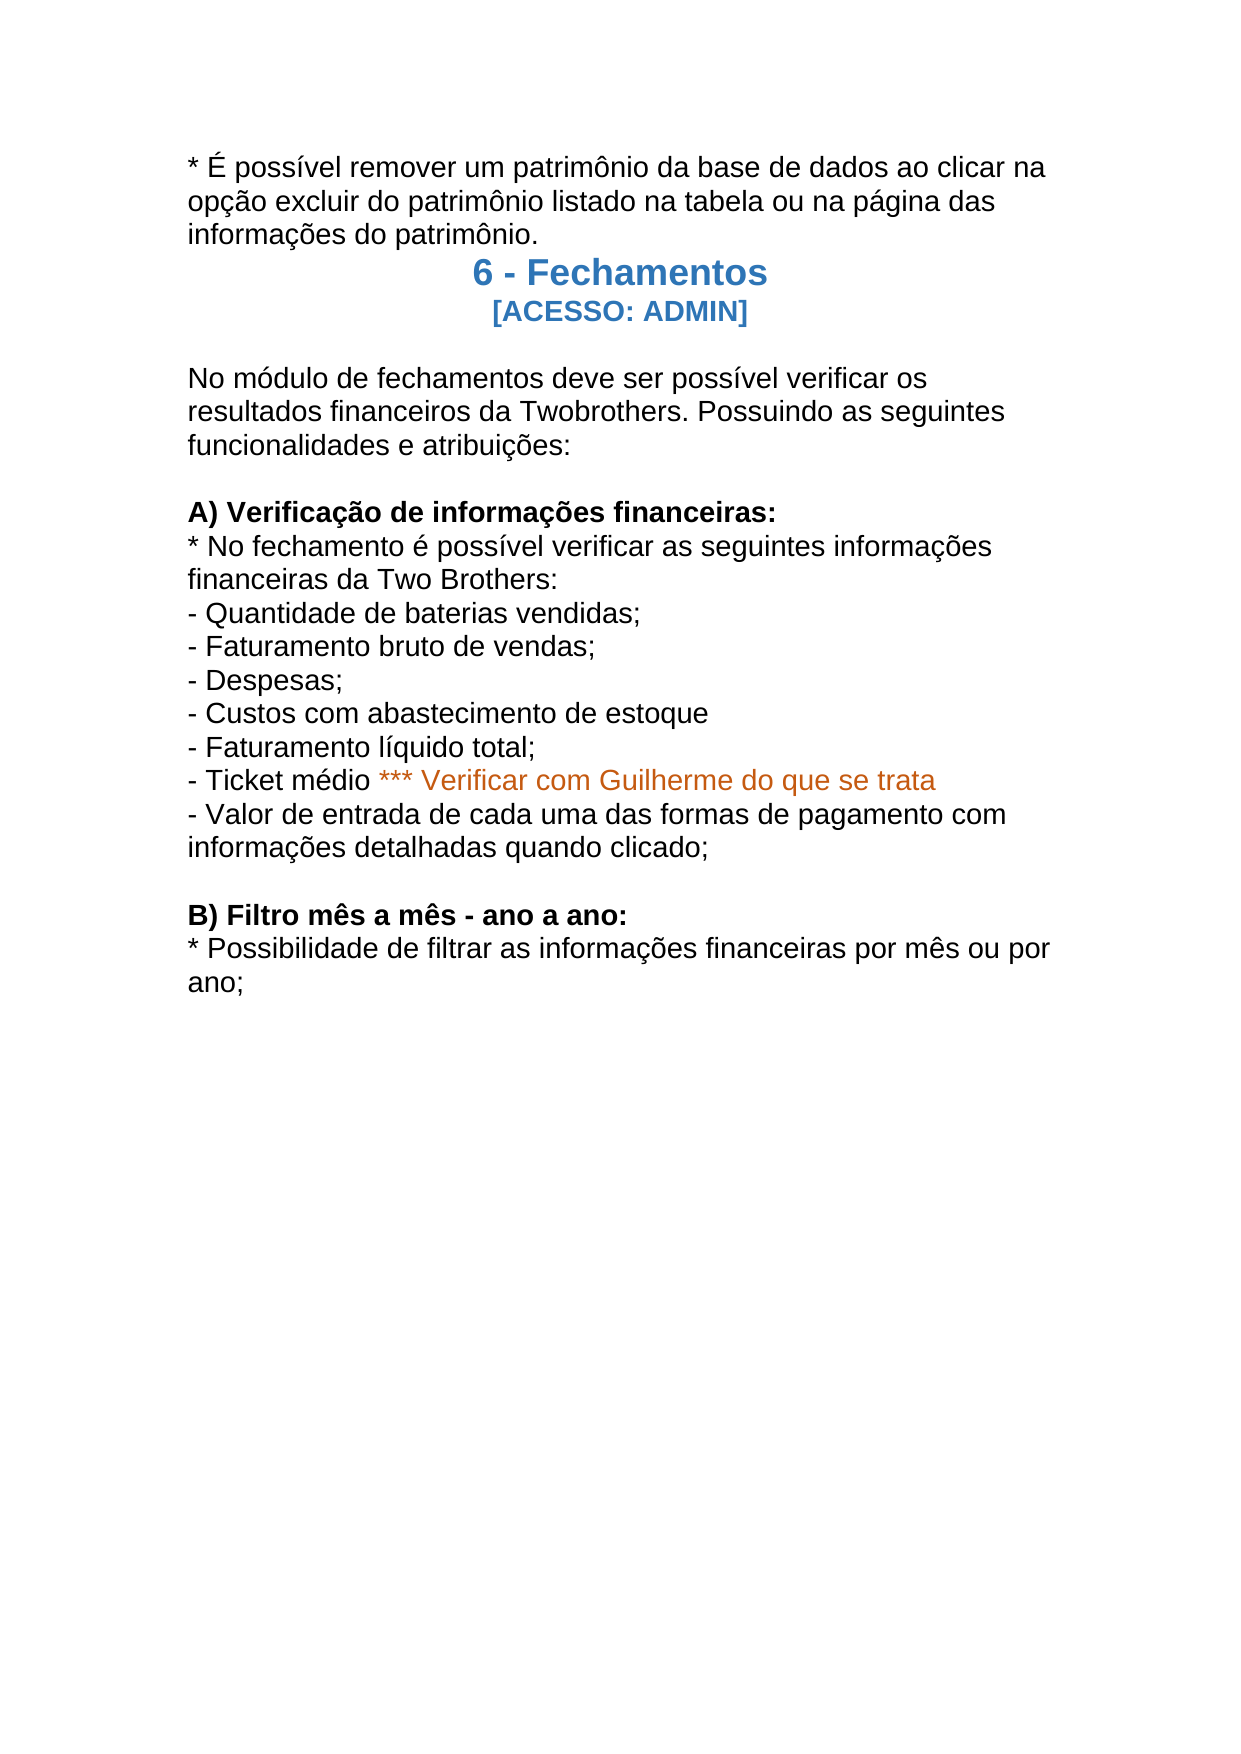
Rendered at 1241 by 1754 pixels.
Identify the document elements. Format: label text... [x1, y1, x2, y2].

list * Possibilidade de filtrar as informações financeiras por mês ou por ano; [187, 931, 1053, 998]
list - Valor de entrada de cada uma das formas de pagamento com informações detalhadas quando clicado; [187, 797, 1053, 864]
text [ACESSO: ADMIN] [187, 294, 1053, 327]
list - Custos com abastecimento de estoque [187, 696, 1053, 730]
list - Faturamento bruto de vendas; [187, 629, 1053, 663]
list * No fechamento é possível verificar as seguintes informações financeiras da Two Brothers: [187, 528, 1053, 596]
list Filtro mês a mês - ano a ano: [187, 897, 1053, 931]
list - Ticket médio *** Verificar com Guilherme do que se trata [187, 763, 1053, 797]
list - Quantidade de baterias vendidas; [187, 596, 1053, 629]
list Verificação de informações financeiras: [187, 495, 1053, 528]
list - Faturamento líquido total; [187, 730, 1053, 763]
text 6 - Fechamentos [187, 251, 1053, 294]
list - Despesas; [187, 663, 1053, 696]
list No módulo de fechamentos deve ser possível verificar os resultados financeiros da Twobrothers. Possuindo as seguintes funcionalidades e atribuições: [187, 361, 1053, 461]
